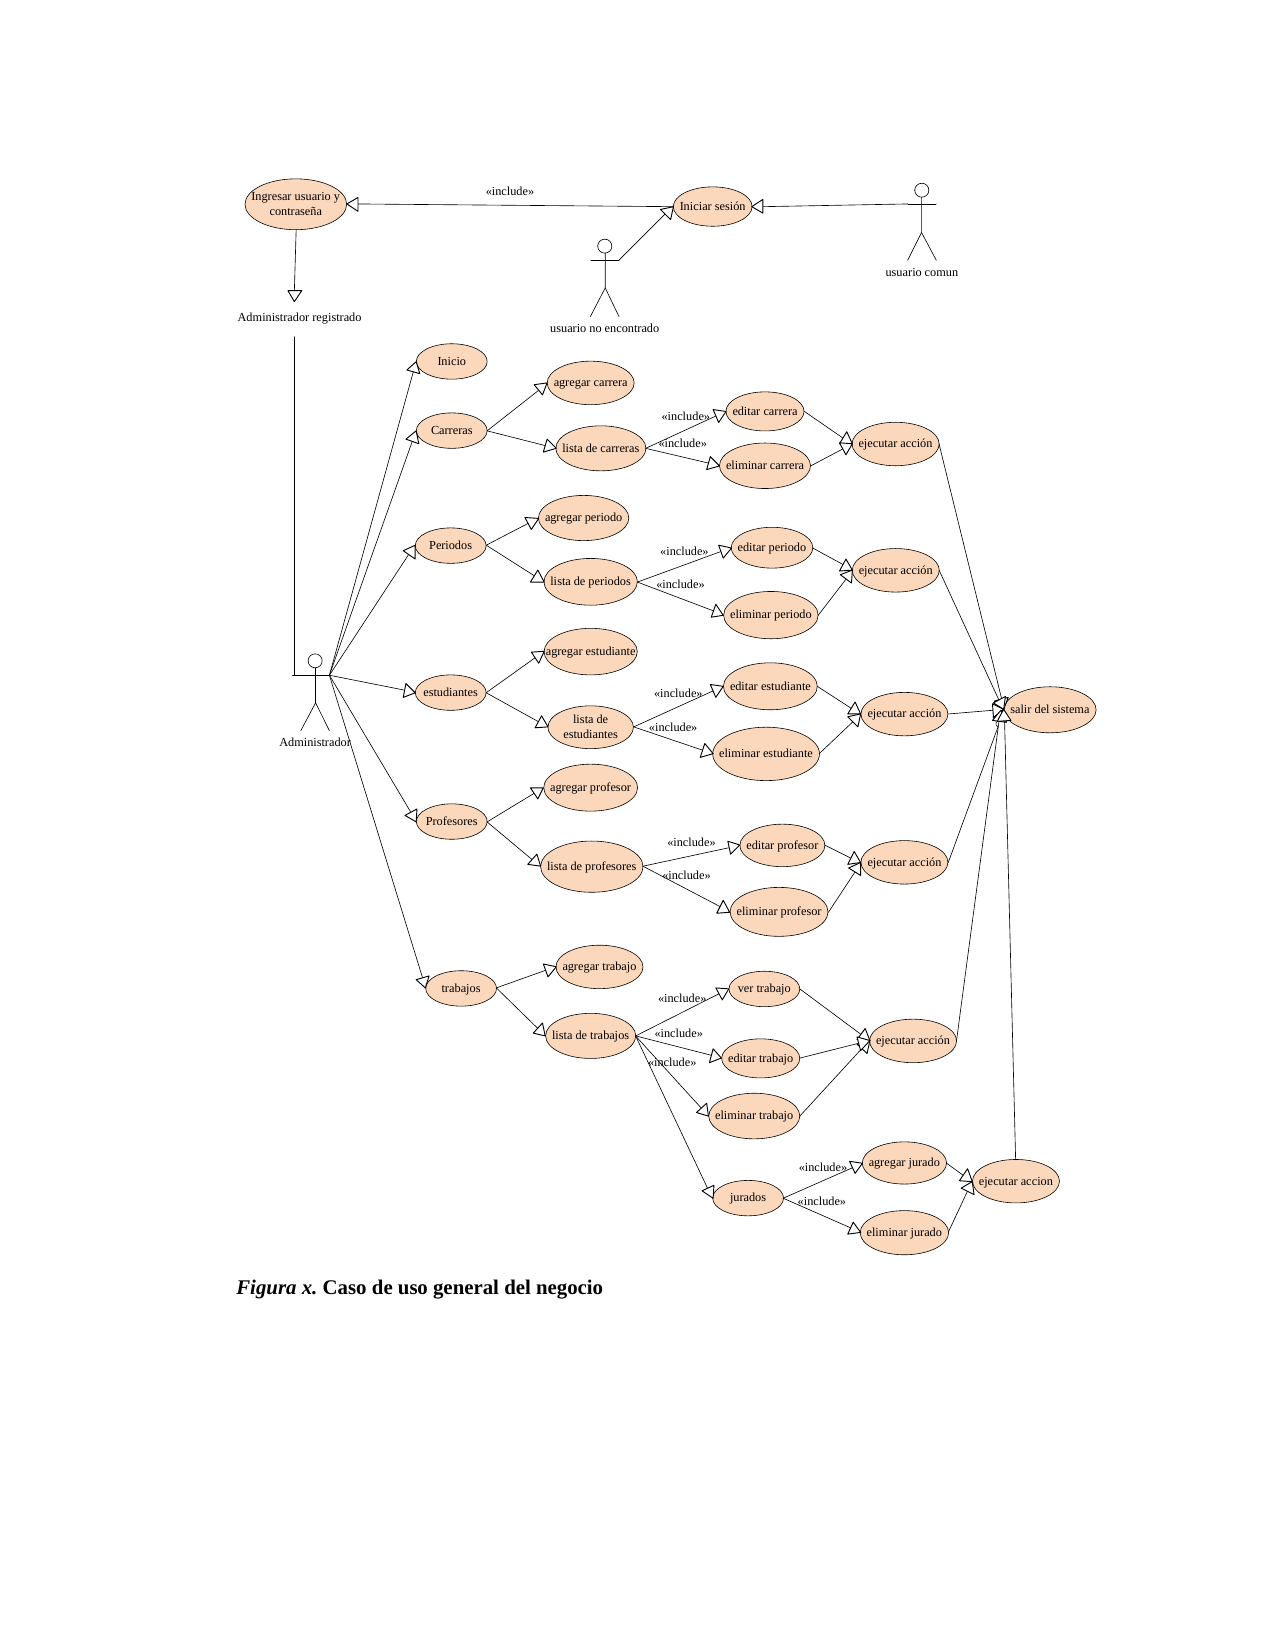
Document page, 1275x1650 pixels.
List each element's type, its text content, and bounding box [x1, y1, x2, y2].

title Figura x. Caso de uso general del negocio [236, 1275, 1098, 1299]
